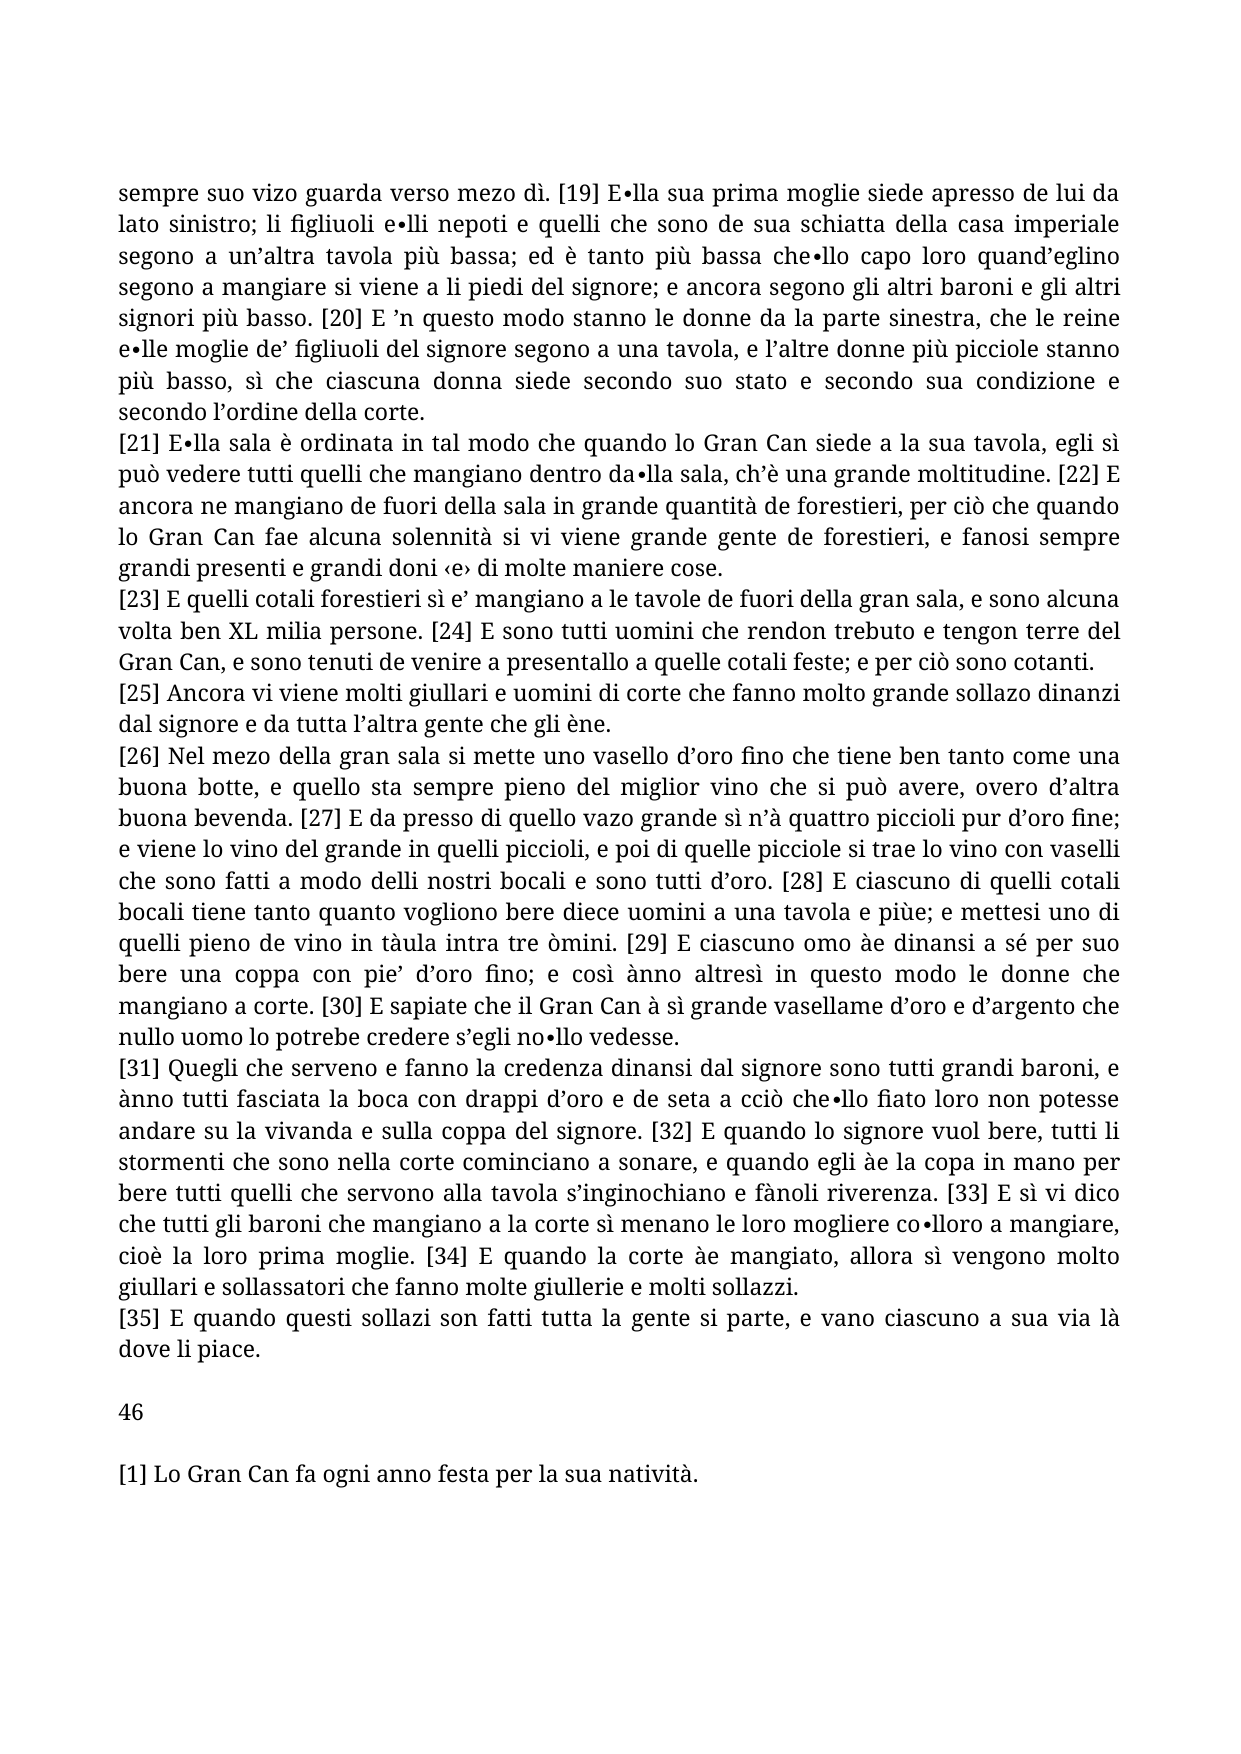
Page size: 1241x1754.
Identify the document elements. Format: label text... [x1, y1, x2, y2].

text 46 [118, 1396, 1122, 1427]
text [118, 177, 1122, 427]
text [1] Lo Gran Can fa ogni anno festa per la sua natività. [118, 1458, 1122, 1490]
text [35] E quando questi sollazi son fatti tutta la gente si parte, e vano ciascuno a sua via là dove li piace. [118, 1302, 1122, 1365]
text [26] Nel mezo della gran sala si mette uno vasello d’oro fino che tiene ben tanto come una buona botte, e quello sta sempre pieno del miglior vino che si può avere, overo d’altra buona bevenda. [27] E da presso di quello vazo grande sì n’à quattro piccioli pur d’oro fine; e viene lo vino del grande in quelli piccioli, e poi di quelle picciole si trae lo vino con vaselli che sono fatti a modo delli nostri bocali e sono tutti d’oro. [28] E ciascuno di quelli cotali bocali tiene tanto quanto vogliono bere diece uomini a una tavola e piùe; e mettesi uno di quelli pieno de vino in tàula intra tre òmini. [29] E ciascuno omo àe dinansi a sé per suo bere una coppa con pie’ d’oro fino; e così ànno altresì in questo modo le donne che mangiano a corte. [30] E sapiate che il Gran Can à sì grande vasellame d’oro e d’argento che nullo uomo lo potrebe credere s’egli no∙llo vedesse. [118, 740, 1122, 1052]
text [25] Ancora vi viene molti giullari e uomini di corte che fanno molto grande sollazo dinanzi dal signore e da tutta l’altra gente che gli ène. [118, 677, 1122, 740]
text [31] Quegli che serveno e fanno la credenza dinansi dal signore sono tutti grandi baroni, e ànno tutti fasciata la boca con drappi d’oro e de seta a cciò che∙llo fiato loro non potesse andare su la vivanda e sulla coppa del signore. [32] E quando lo signore vuol bere, tutti li stormenti che sono nella corte cominciano a sonare, e quando egli àe la copa in mano per bere tutti quelli che servono alla tavola s’inginochiano e fànoli riverenza. [33] E sì vi dico che tutti gli baroni che mangiano a la corte sì menano le loro mogliere co∙lloro a mangiare, cioè la loro prima moglie. [34] E quando la corte àe mangiato, allora sì vengono molto giullari e sollassatori che fanno molte giullerie e molti sollazzi. [118, 1052, 1122, 1302]
text [21] E∙lla sala è ordinata in tal modo che quando lo Gran Can siede a la sua tavola, egli sì può vedere tutti quelli che mangiano dentro da∙lla sala, ch’è una grande moltitudine. [22] E ancora ne mangiano de fuori della sala in grande quantità de forestieri, per ciò che quando lo Gran Can fae alcuna solennità si vi viene grande gente de forestieri, e fanosi sempre grandi presenti e grandi doni ‹e› di molte maniere cose. [118, 427, 1122, 583]
text [23] E quelli cotali forestieri sì e’ mangiano a le tavole de fuori della gran sala, e sono alcuna volta ben XL milia persone. [24] E sono tutti uomini che rendon trebuto e tengon terre del Gran Can, e sono tenuti de venire a presentallo a quelle cotali feste; e per ciò sono cotanti. [118, 583, 1122, 677]
